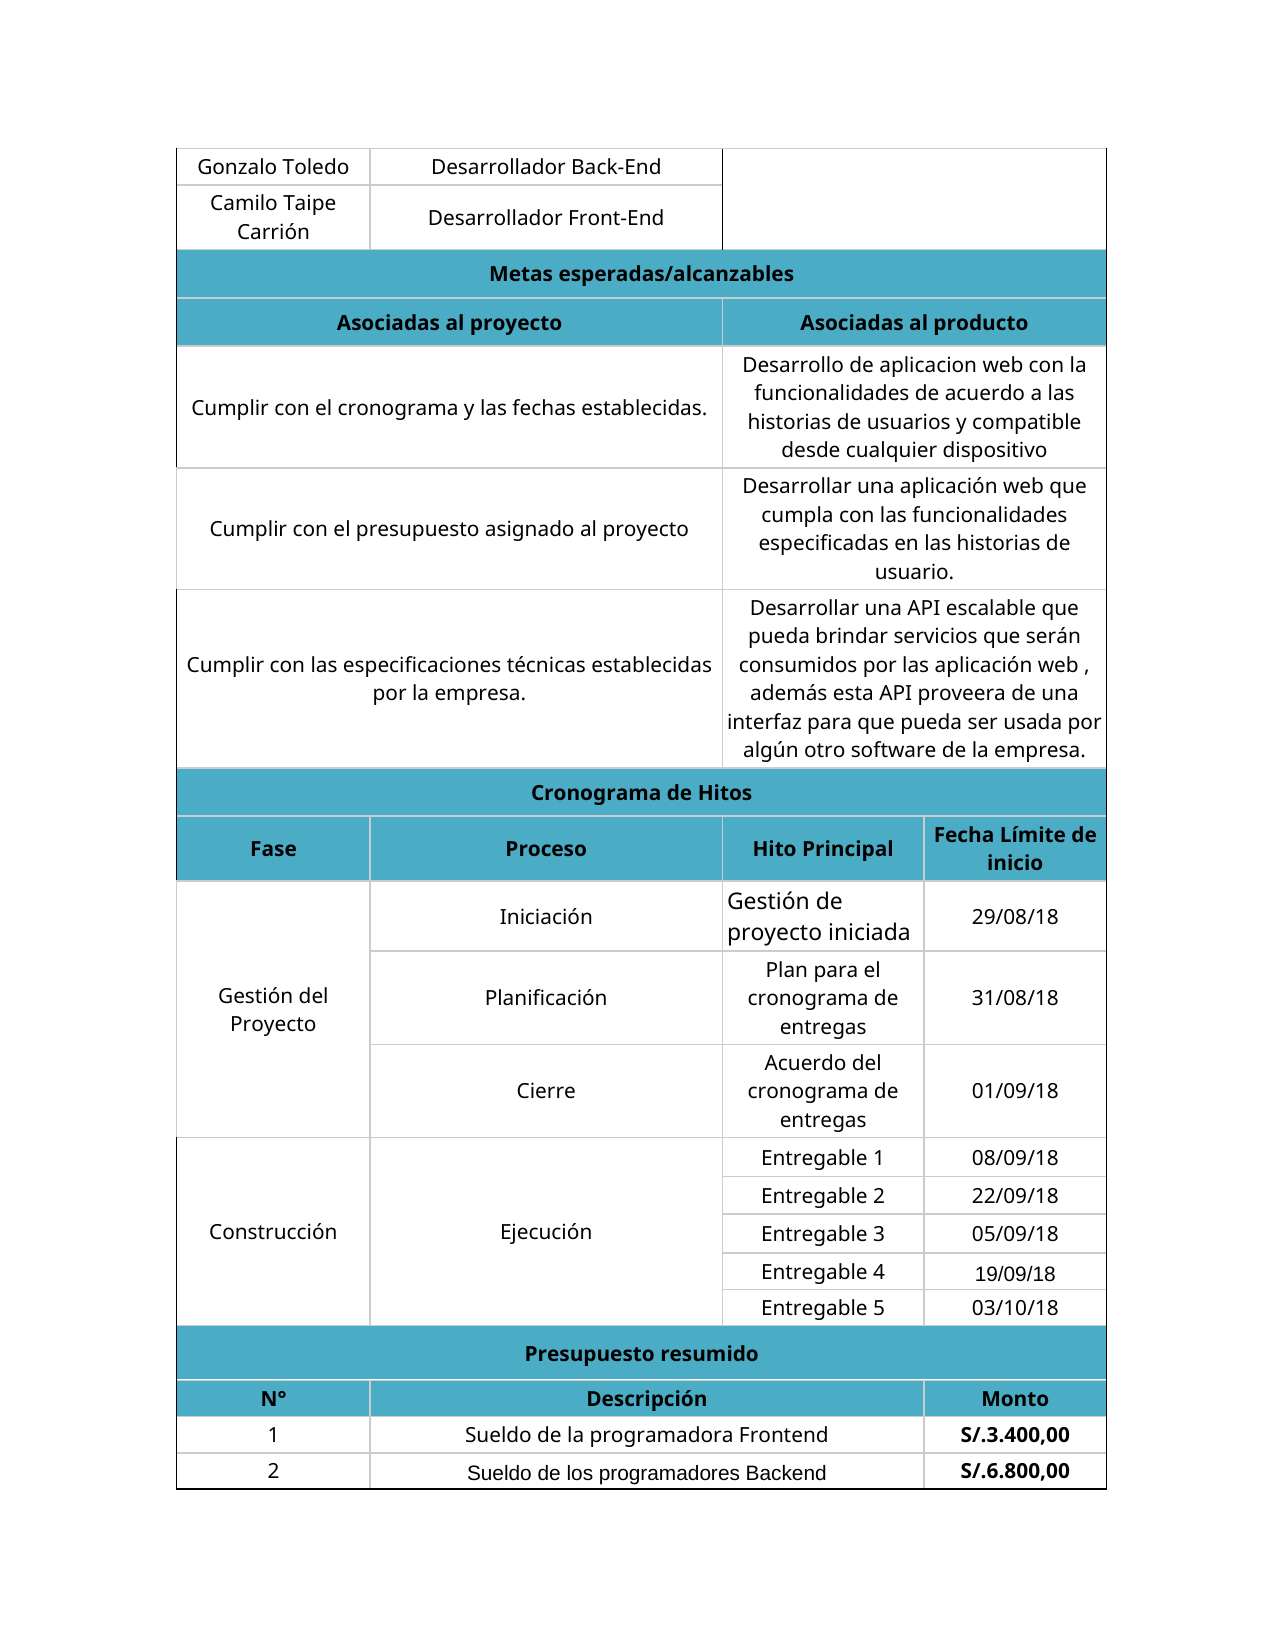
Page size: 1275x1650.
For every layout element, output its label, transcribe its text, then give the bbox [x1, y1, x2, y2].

table_cell 29/08/18 [925, 882, 1106, 950]
table_cell Fecha Límite de inicio [925, 817, 1106, 880]
table_cell Gonzalo Toledo [177, 149, 369, 184]
table_cell Cumplir con las especificaciones técnicas establecidas por la empresa. [177, 590, 722, 767]
table_cell Cierre [371, 1045, 722, 1137]
table_cell 08/09/18 [925, 1138, 1106, 1176]
table_cell Cumplir con el cronograma y las fechas establecidas. [177, 347, 722, 467]
table_cell Entregable 4 [723, 1254, 923, 1288]
table_cell 01/09/18 [925, 1045, 1106, 1137]
table_cell Planificación [371, 952, 722, 1043]
table_cell Asociadas al proyecto [177, 299, 722, 345]
table_cell 19/09/18 [925, 1254, 1106, 1288]
table_cell Desarrollar una API escalable que pueda brindar servicios que serán consumidos por las aplicación web , además esta API proveera de una interfaz para que pueda ser usada por algún otro software de la empresa. [723, 590, 1106, 767]
table_cell 05/09/18 [925, 1215, 1106, 1252]
table_cell Hito Principal [723, 817, 923, 880]
table_cell Desarrollador Front-End [371, 186, 722, 248]
table_cell Ejecución [371, 1138, 722, 1325]
table_cell Desarrollador Back-End [371, 149, 722, 184]
table_cell Plan para el cronograma de entregas [723, 952, 923, 1043]
table_cell Cronograma de Hitos [177, 769, 1106, 815]
table_cell Acuerdo del cronograma de entregas [723, 1045, 923, 1137]
table_cell S/.6.800,00 [925, 1454, 1106, 1488]
table_cell Metas esperadas/alcanzables [177, 250, 1106, 297]
table_cell Gestión del Proyecto [177, 882, 369, 1137]
table_cell Construcción [177, 1138, 369, 1325]
table_cell 2 [177, 1454, 369, 1488]
table_cell Entregable 1 [723, 1138, 923, 1176]
table_cell Entregable 2 [723, 1177, 923, 1213]
table_cell Gestión de proyecto iniciada [723, 882, 923, 950]
table_cell N° [177, 1381, 369, 1416]
table_cell 31/08/18 [925, 952, 1106, 1043]
table_cell Presupuesto resumido [177, 1326, 1106, 1379]
table_cell 22/09/18 [925, 1177, 1106, 1213]
table_cell Entregable 3 [723, 1215, 923, 1252]
table_cell S/.3.400,00 [925, 1417, 1106, 1452]
table_cell Proceso [371, 817, 722, 880]
table_cell Cumplir con el presupuesto asignado al proyecto [177, 469, 722, 588]
table_cell Sueldo de la programadora Frontend [371, 1417, 923, 1452]
table_cell Desarrollar una aplicación web que cumpla con las funcionalidades especificadas en las historias de usuario. [723, 469, 1106, 588]
table_cell Iniciación [371, 882, 722, 950]
table_cell Sueldo de los programadores Backend [371, 1454, 923, 1488]
table_cell Asociadas al producto [723, 299, 1106, 345]
table_cell Descripción [371, 1381, 923, 1416]
table_cell Entregable 5 [723, 1290, 923, 1325]
table_cell Camilo Taipe Carrión [177, 186, 369, 248]
table_cell Fase [177, 817, 369, 880]
table_cell 03/10/18 [925, 1290, 1106, 1325]
table_cell 1 [177, 1417, 369, 1452]
table_cell Monto [925, 1381, 1106, 1416]
table_cell Desarrollo de aplicacion web con la funcionalidades de acuerdo a las historias de usuarios y compatible desde cualquier dispositivo [723, 347, 1106, 467]
